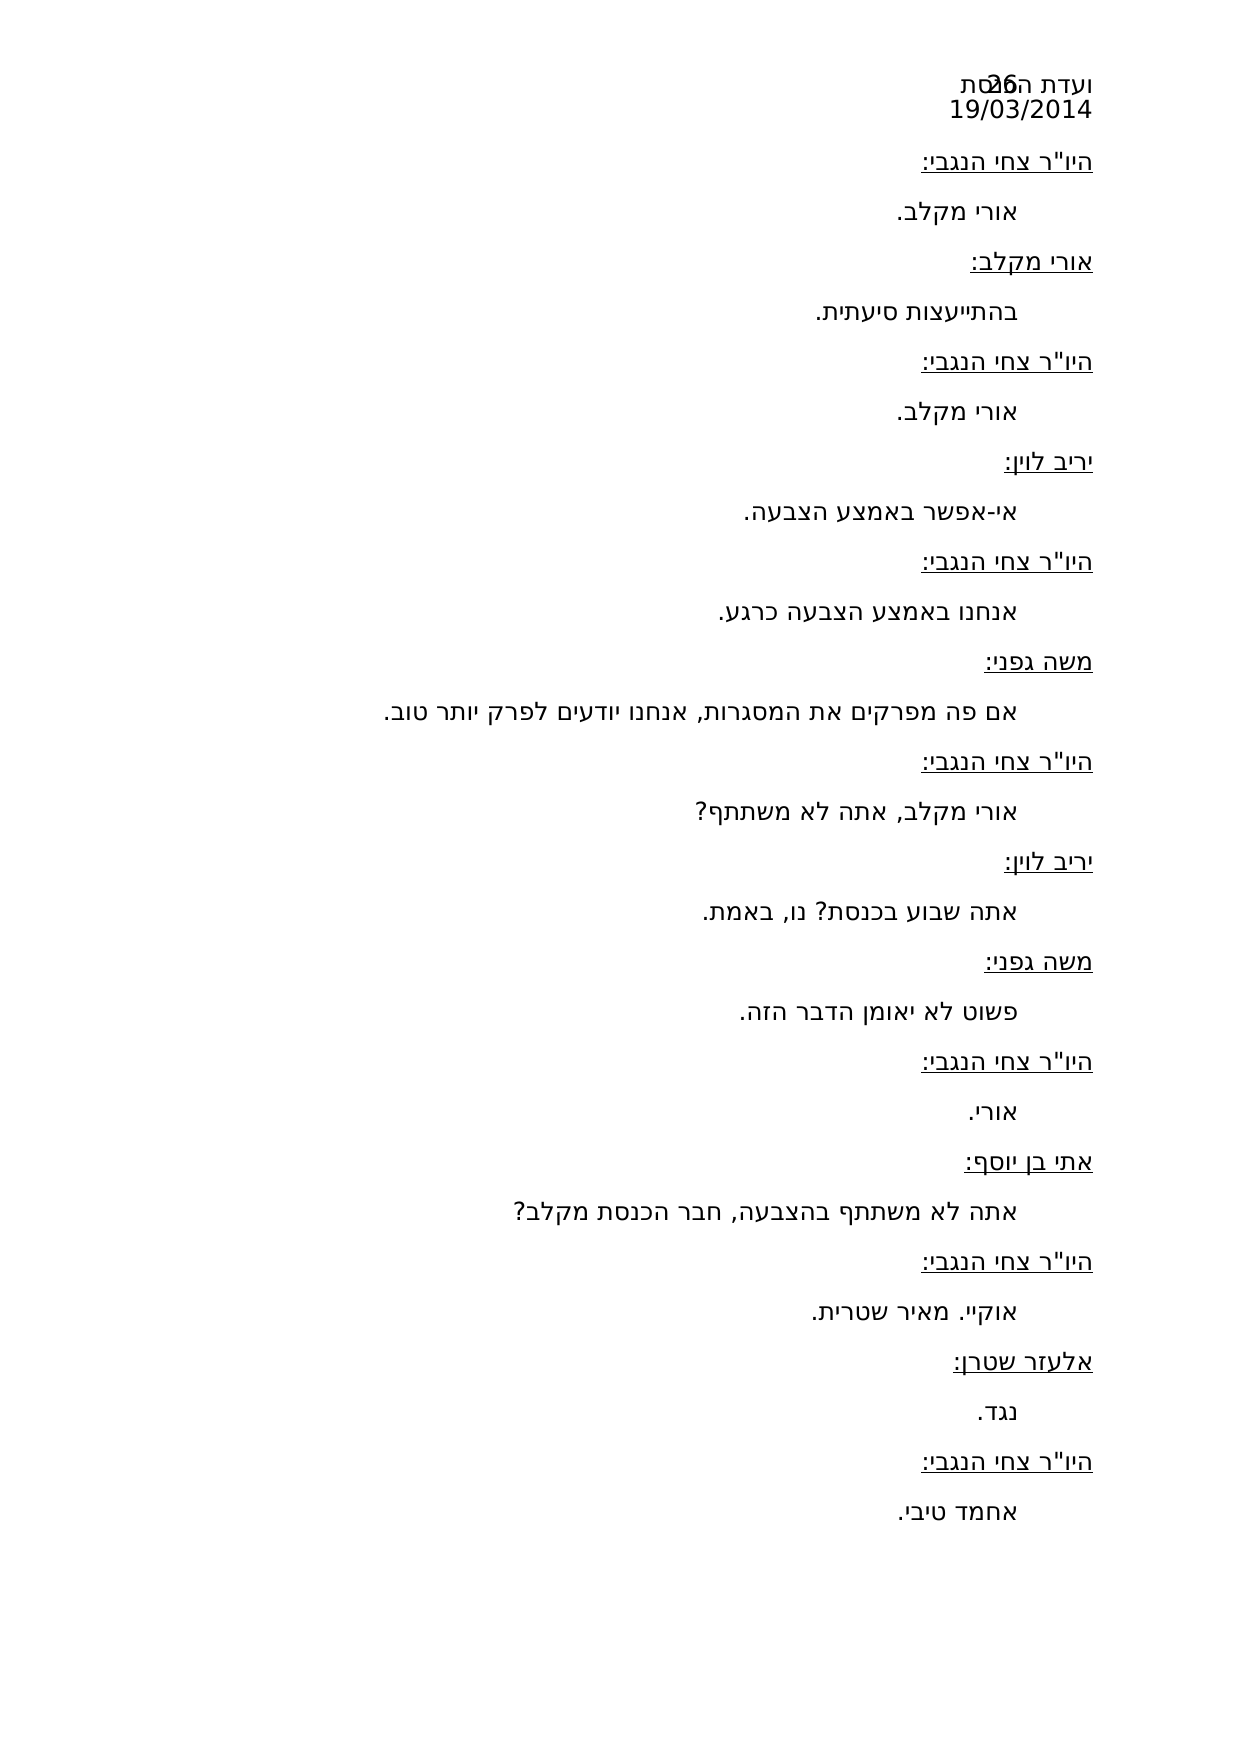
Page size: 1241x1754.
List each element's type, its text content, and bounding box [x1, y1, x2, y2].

text אתה שבוע בכנסת? נו, באמת. [147, 900, 1093, 925]
text היו"ר צחי הנגבי: [147, 1050, 1093, 1075]
text היו"ר צחי הנגבי: [147, 150, 1093, 175]
text היו"ר צחי הנגבי: [147, 1250, 1093, 1275]
text בהתייעצות סיעתית. [147, 300, 1093, 325]
text אורי מקלב, אתה לא משתתף? [147, 800, 1093, 825]
text אורי מקלב. [147, 400, 1093, 425]
text פשוט לא יאומן הדבר הזה. [147, 1000, 1093, 1025]
text אי-אפשר באמצע הצבעה. [147, 500, 1093, 525]
text אורי מקלב. [147, 200, 1093, 225]
text אם פה מפרקים את המסגרות, אנחנו יודעים לפרק יותר טוב. [147, 700, 1093, 725]
text היו"ר צחי הנגבי: [147, 1450, 1093, 1475]
text אורי מקלב: [147, 250, 1093, 275]
text אלעזר שטרן: [147, 1350, 1093, 1375]
text היו"ר צחי הנגבי: [147, 350, 1093, 375]
text יריב לוין: [147, 850, 1093, 875]
text אנחנו באמצע הצבעה כרגע. [147, 600, 1093, 625]
text אורי. [147, 1100, 1093, 1125]
text יריב לוין: [147, 450, 1093, 475]
text אחמד טיבי. [147, 1500, 1093, 1525]
text אתי בן יוסף: [147, 1150, 1093, 1175]
text אתה לא משתתף בהצבעה, חבר הכנסת מקלב? [147, 1200, 1093, 1225]
text היו"ר צחי הנגבי: [147, 750, 1093, 775]
text נגד. [147, 1400, 1093, 1425]
text משה גפני: [147, 650, 1093, 675]
text היו"ר צחי הנגבי: [147, 550, 1093, 575]
text אוקיי. מאיר שטרית. [147, 1300, 1093, 1325]
text משה גפני: [147, 950, 1093, 975]
